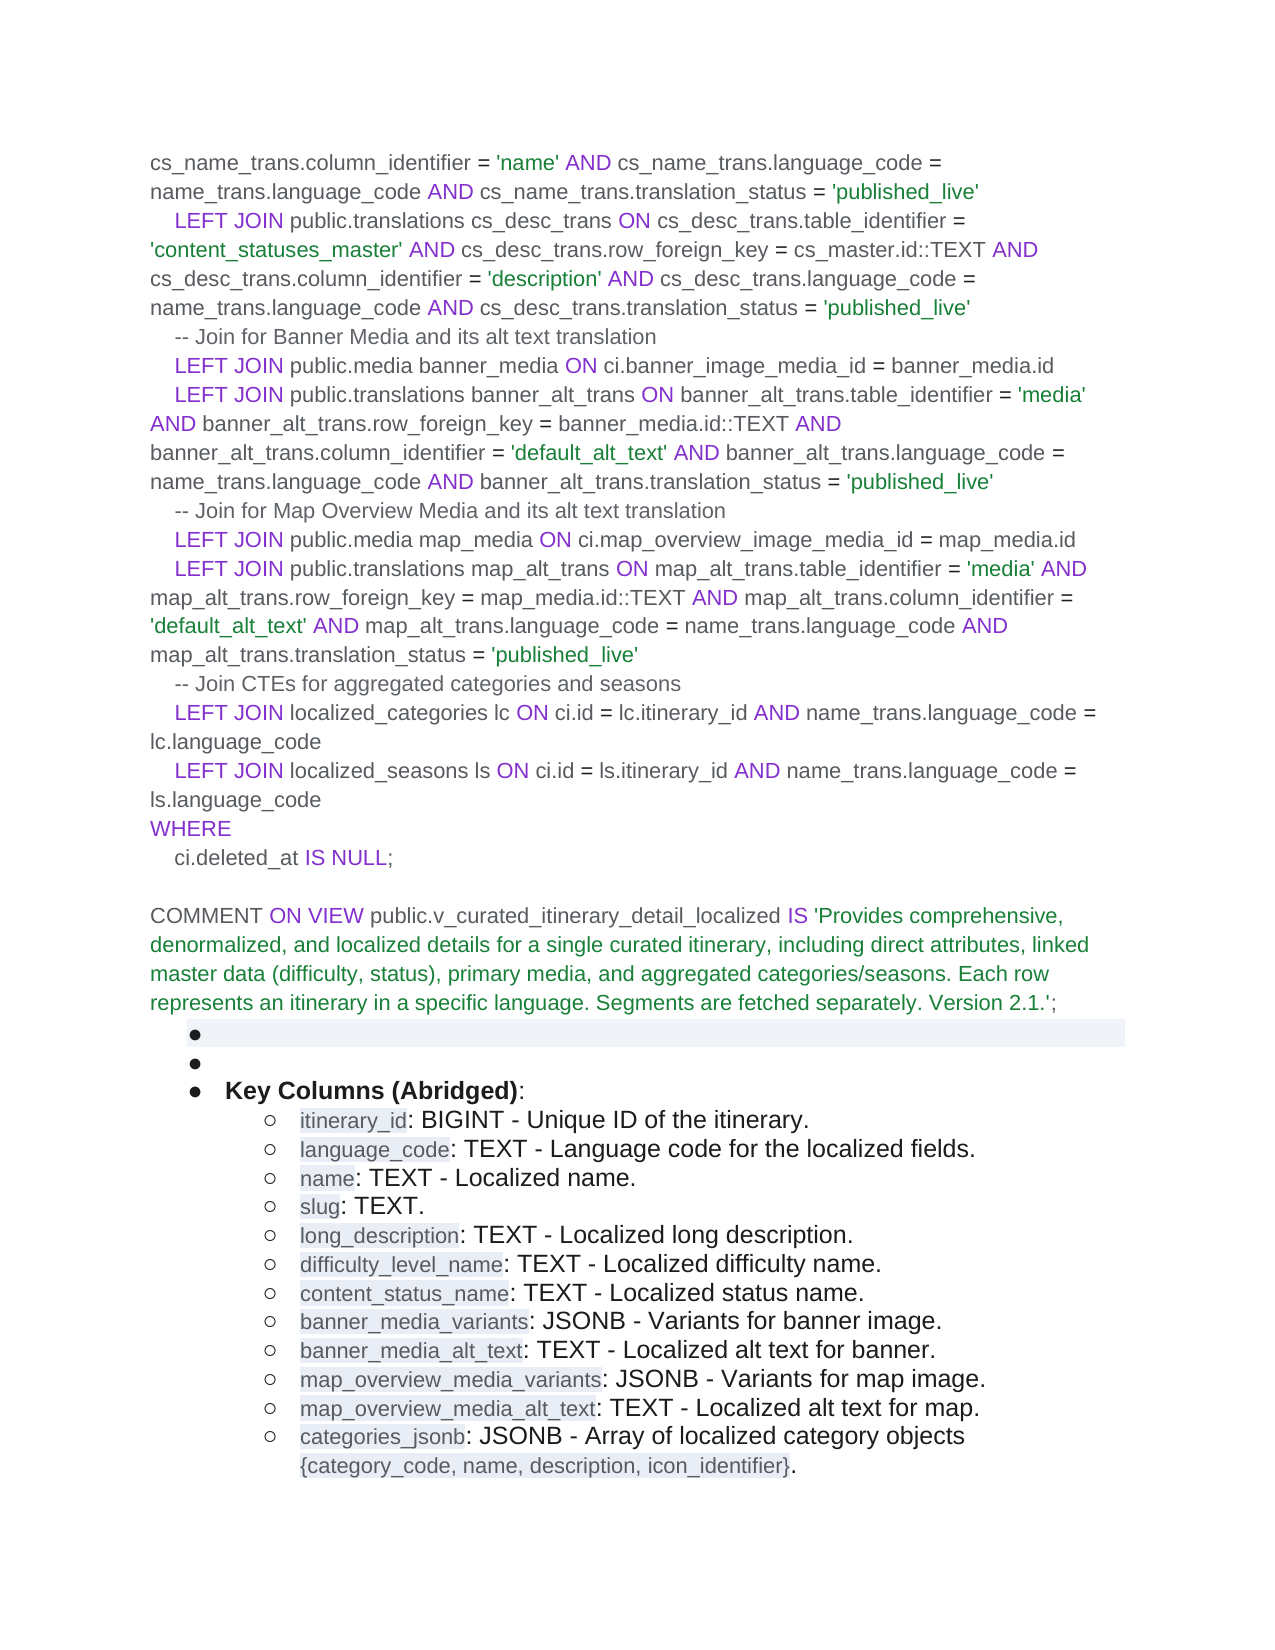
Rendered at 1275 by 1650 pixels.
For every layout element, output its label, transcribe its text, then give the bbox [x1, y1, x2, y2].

list difficulty_level_name: TEXT - Localized difficulty name. [262, 1249, 1125, 1277]
list slug: TEXT. [262, 1191, 1125, 1220]
list map_overview_media_alt_text: TEXT - Localized alt text for map. [262, 1392, 1125, 1421]
list map_overview_media_variants: JSONB - Variants for map image. [262, 1364, 1125, 1392]
text LEFT JOIN public.translations map_alt_trans ON map_alt_trans.table_identifier = 'media' AND map_alt_trans.row_foreign_key = map_media.id::TEXT AND map_alt_trans.column_identifier = 'default_alt_text' AND map_alt_trans.language_code = name_trans.language_code AND map_alt_trans.translation_status = 'published_live' [150, 555, 1125, 667]
list content_status_name: TEXT - Localized status name. [262, 1277, 1125, 1306]
text LEFT JOIN public.media banner_media ON ci.banner_image_media_id = banner_media.id [150, 353, 1125, 378]
text -- Join for Banner Media and its alt text translation [150, 324, 1125, 349]
text ci.deleted_at IS NULL; [150, 845, 1125, 870]
text LEFT JOIN public.translations banner_alt_trans ON banner_alt_trans.table_identifier = 'media' AND banner_alt_trans.row_foreign_key = banner_media.id::TEXT AND banner_alt_trans.column_identifier = 'default_alt_text' AND banner_alt_trans.language_code = name_trans.language_code AND banner_alt_trans.translation_status = 'published_live' [150, 382, 1125, 494]
list categories_jsonb: JSONB - Array of localized category objects {category_code, name, description, icon_identifier}. [262, 1421, 1125, 1479]
list long_description: TEXT - Localized long description. [262, 1220, 1125, 1249]
text -- Join for Map Overview Media and its alt text translation [150, 497, 1125, 523]
text LEFT JOIN public.media map_media ON ci.map_overview_image_media_id = map_media.id [150, 526, 1125, 552]
text -- Join CTEs for aggregated categories and seasons [150, 671, 1125, 696]
text LEFT JOIN localized_seasons ls ON ci.id = ls.itinerary_id AND name_trans.language_code = ls.language_code [150, 758, 1125, 812]
list Key Columns (Abridged): [187, 1076, 1125, 1105]
text WHERE [150, 816, 1125, 841]
list language_code: TEXT - Language code for the localized fields. [262, 1134, 1125, 1162]
list name: TEXT - Localized name. [262, 1162, 1125, 1191]
text LEFT JOIN public.translations cs_desc_trans ON cs_desc_trans.table_identifier = 'content_statuses_master' AND cs_desc_trans.row_foreign_key = cs_master.id::TEXT AND cs_desc_trans.column_identifier = 'description' AND cs_desc_trans.language_code = name_trans.language_code AND cs_desc_trans.translation_status = 'published_live' [150, 208, 1125, 320]
list banner_media_variants: JSONB - Variants for banner image. [262, 1306, 1125, 1335]
list banner_media_alt_text: TEXT - Localized alt text for banner. [262, 1335, 1125, 1364]
text COMMENT ON VIEW public.v_curated_itinerary_detail_localized IS 'Provides comprehensive, denormalized, and localized details for a single curated itinerary, including direct attributes, linked master data (difficulty, status), primary media, and aggregated categories/seasons. Each row represents an itinerary in a specific language. Segments are fetched separately. Version 2.1.'; [150, 903, 1125, 1015]
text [150, 150, 1125, 204]
list itinerary_id: BIGINT - Unique ID of the itinerary. [262, 1105, 1125, 1134]
text LEFT JOIN localized_categories lc ON ci.id = lc.itinerary_id AND name_trans.language_code = lc.language_code [150, 700, 1125, 754]
